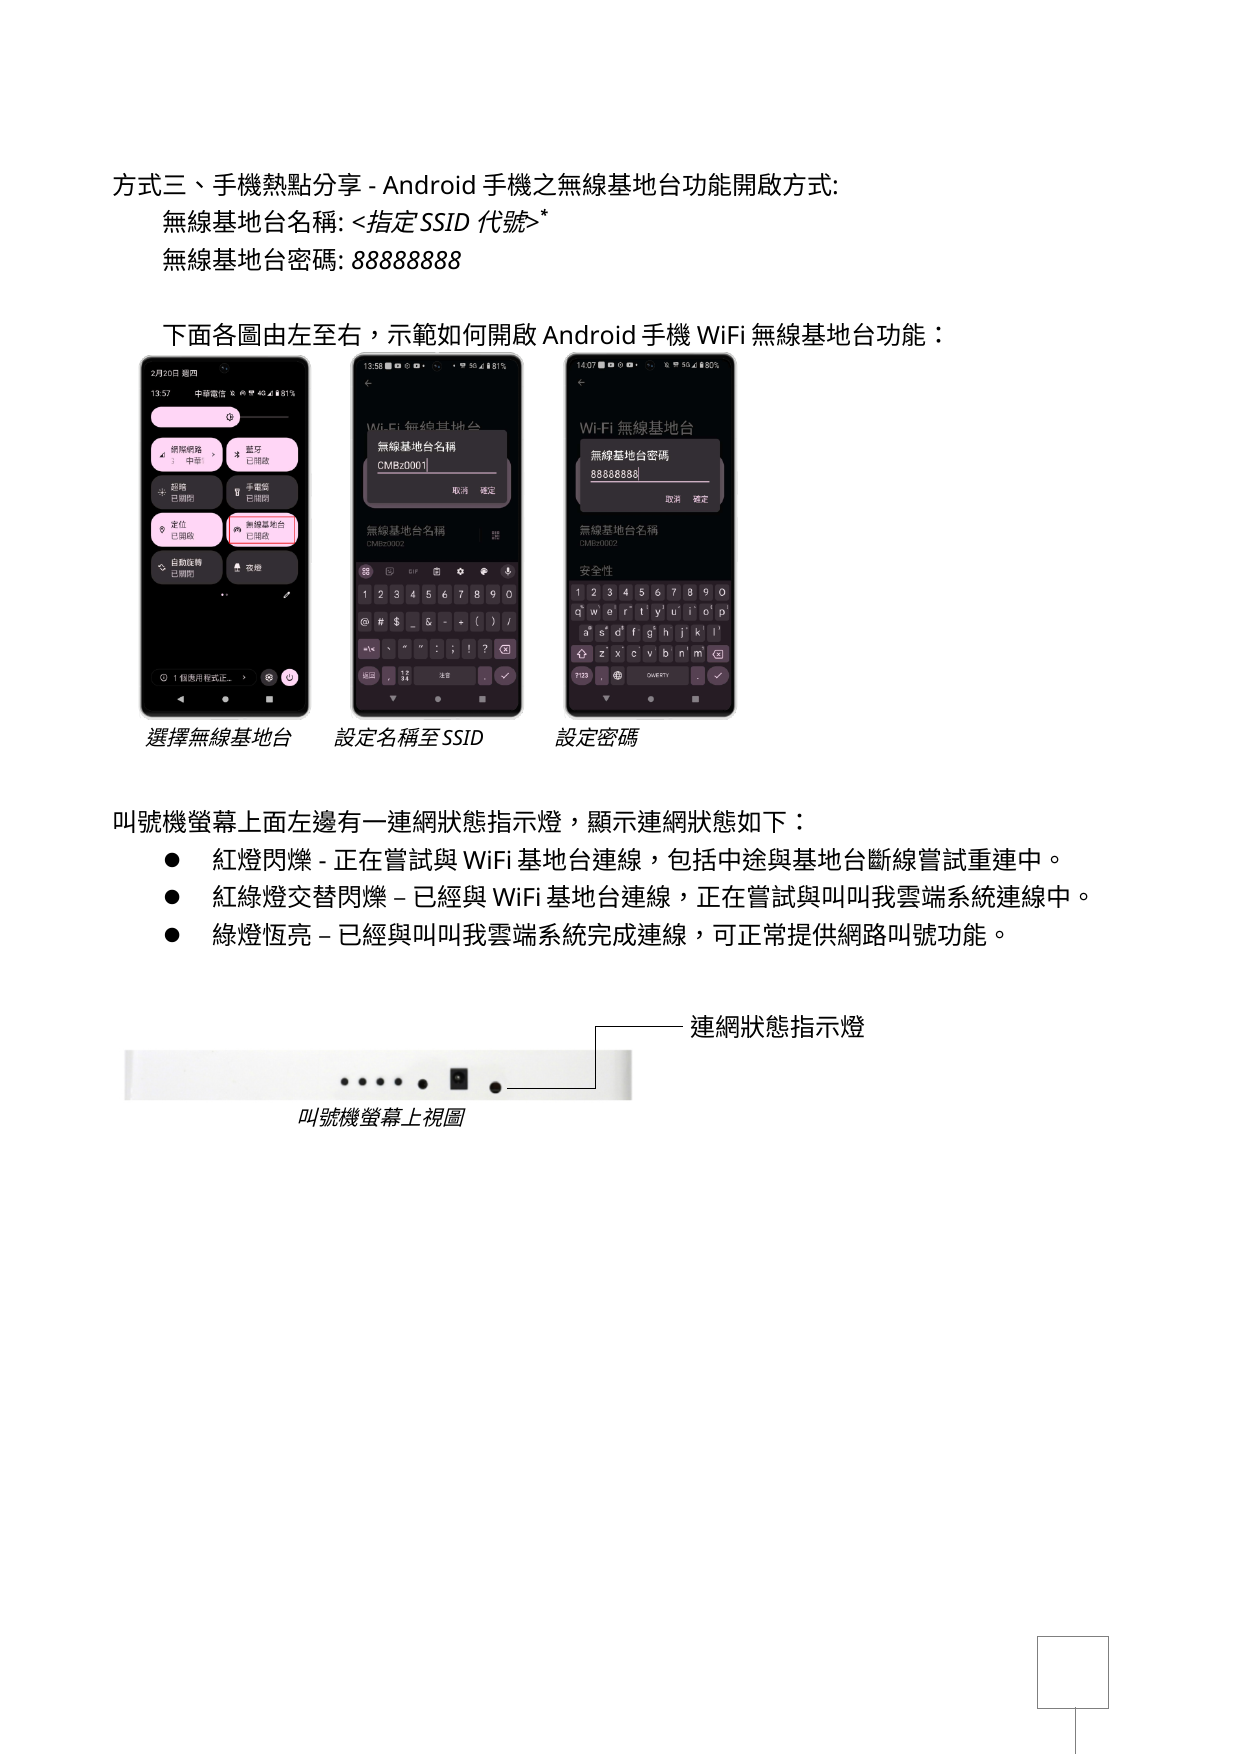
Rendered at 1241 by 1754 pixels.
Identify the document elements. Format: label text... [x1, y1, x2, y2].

text 方式三、手機熱點分享 - Android手機之無線基地台功能開啟方式: [112, 164, 1128, 202]
picture [138, 355, 312, 720]
list 綠燈恆亮 – 已經與叫叫我雲端系統完成連線，可正常提供網路叫號功能。 [163, 914, 1128, 989]
picture [350, 352, 525, 720]
picture [115, 1044, 638, 1107]
picture [563, 352, 738, 720]
text 無線基地台密碼: 88888888 [112, 239, 1128, 277]
text 叫號機螢幕上面左邊有一連網狀態指示燈，顯示連網狀態如下： [112, 802, 1128, 839]
text 下面各圖由左至右，示範如何開啟Android手機WiFi無線基地台功能： [112, 314, 1128, 352]
list 紅燈閃爍 - 正在嘗試與WiFi基地台連線，包括中途與基地台斷線嘗試重連中。 [163, 839, 1128, 877]
list 紅綠燈交替閃爍 – 已經與WiFi基地台連線，正在嘗試與叫叫我雲端系統連線中。 [163, 877, 1128, 914]
text 無線基地台名稱: <指定SSID代號>* [112, 202, 1128, 239]
